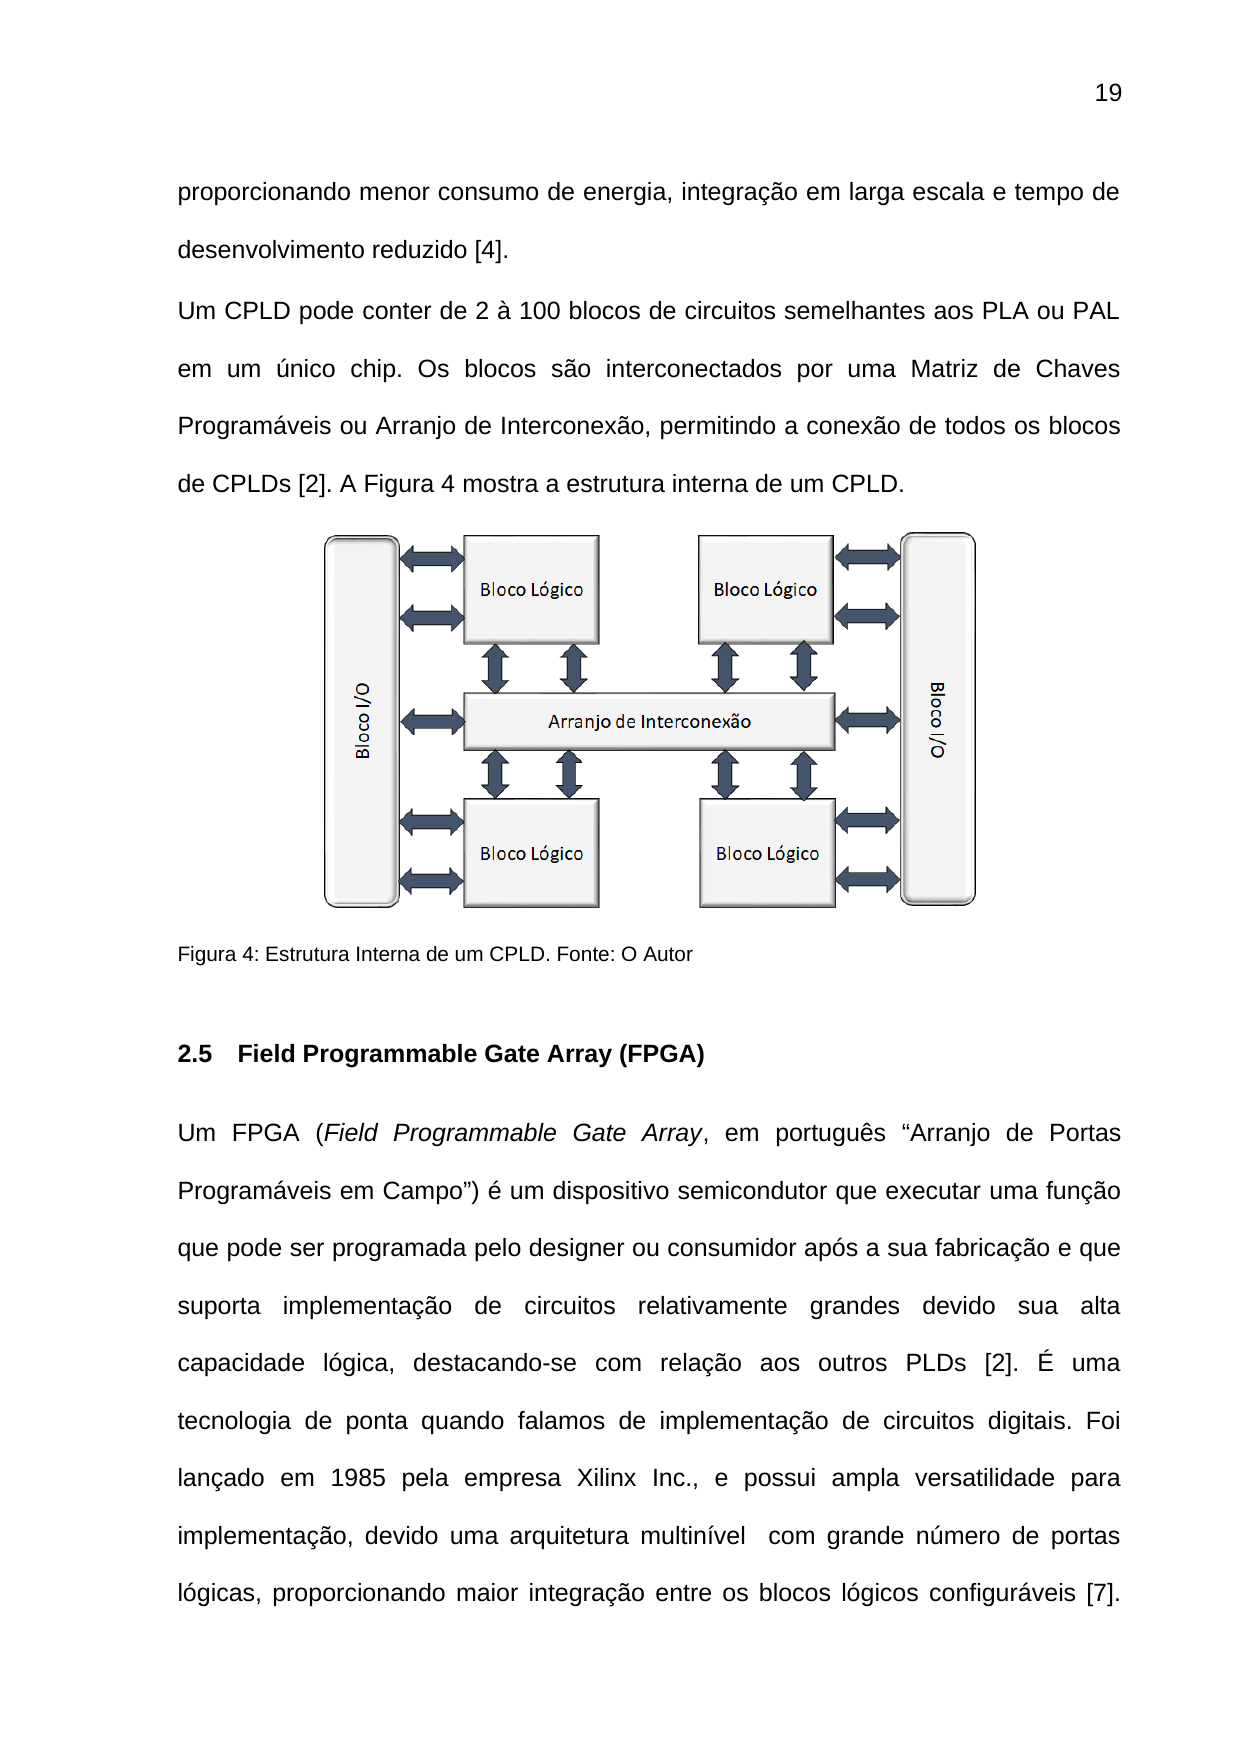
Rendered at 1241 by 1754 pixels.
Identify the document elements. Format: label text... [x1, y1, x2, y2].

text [177, 1118, 1122, 1607]
text Um CPLD pode conter de 2 à 100 blocos de circuitos semelhantes aos PLA ou PAL em um único chip. Os blocos são interconectados por uma Matriz de Chaves Programáveis ou Arranjo de Interconexão, permitindo a conexão de todos os blocos de CPLDs [2]. A Figura 4 mostra a estrutura interna de um CPLD. [177, 296, 1122, 498]
text Figura 4: Estrutura Interna de um CPLD. Fonte: O Autor [177, 942, 1122, 966]
subtitle Field Programmable Gate Array (FPGA) [177, 1039, 1122, 1068]
picture [322, 530, 977, 909]
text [177, 177, 1122, 263]
